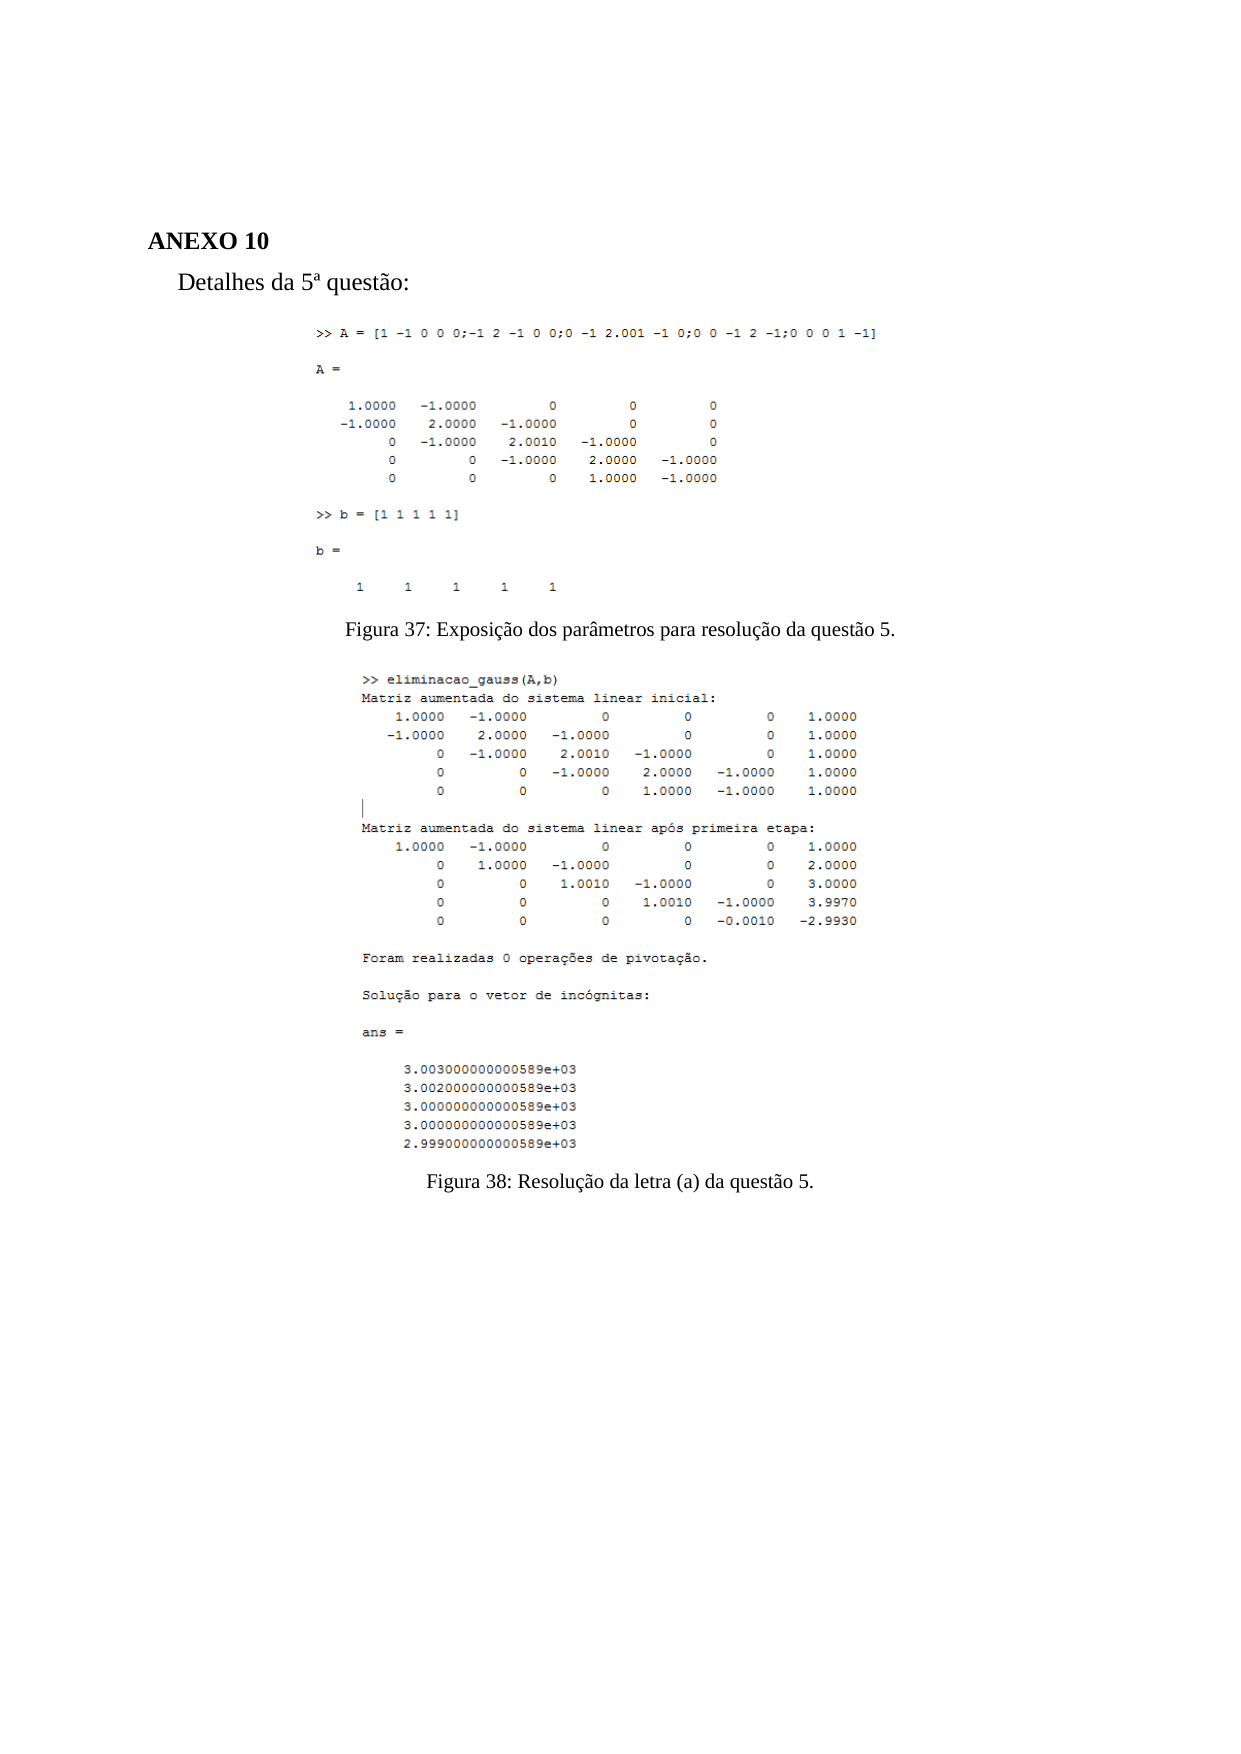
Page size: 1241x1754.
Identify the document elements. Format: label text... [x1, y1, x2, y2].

picture [359, 665, 882, 1156]
picture [312, 320, 928, 605]
text Figura 38: Resolução da letra (a) da questão 5. [148, 1168, 1092, 1193]
text Figura 37: Exposição dos parâmetros para resolução da questão 5. [148, 617, 1092, 641]
text Detalhes da 5ª questão: [148, 267, 1092, 296]
title anexo 10 [148, 226, 1092, 254]
